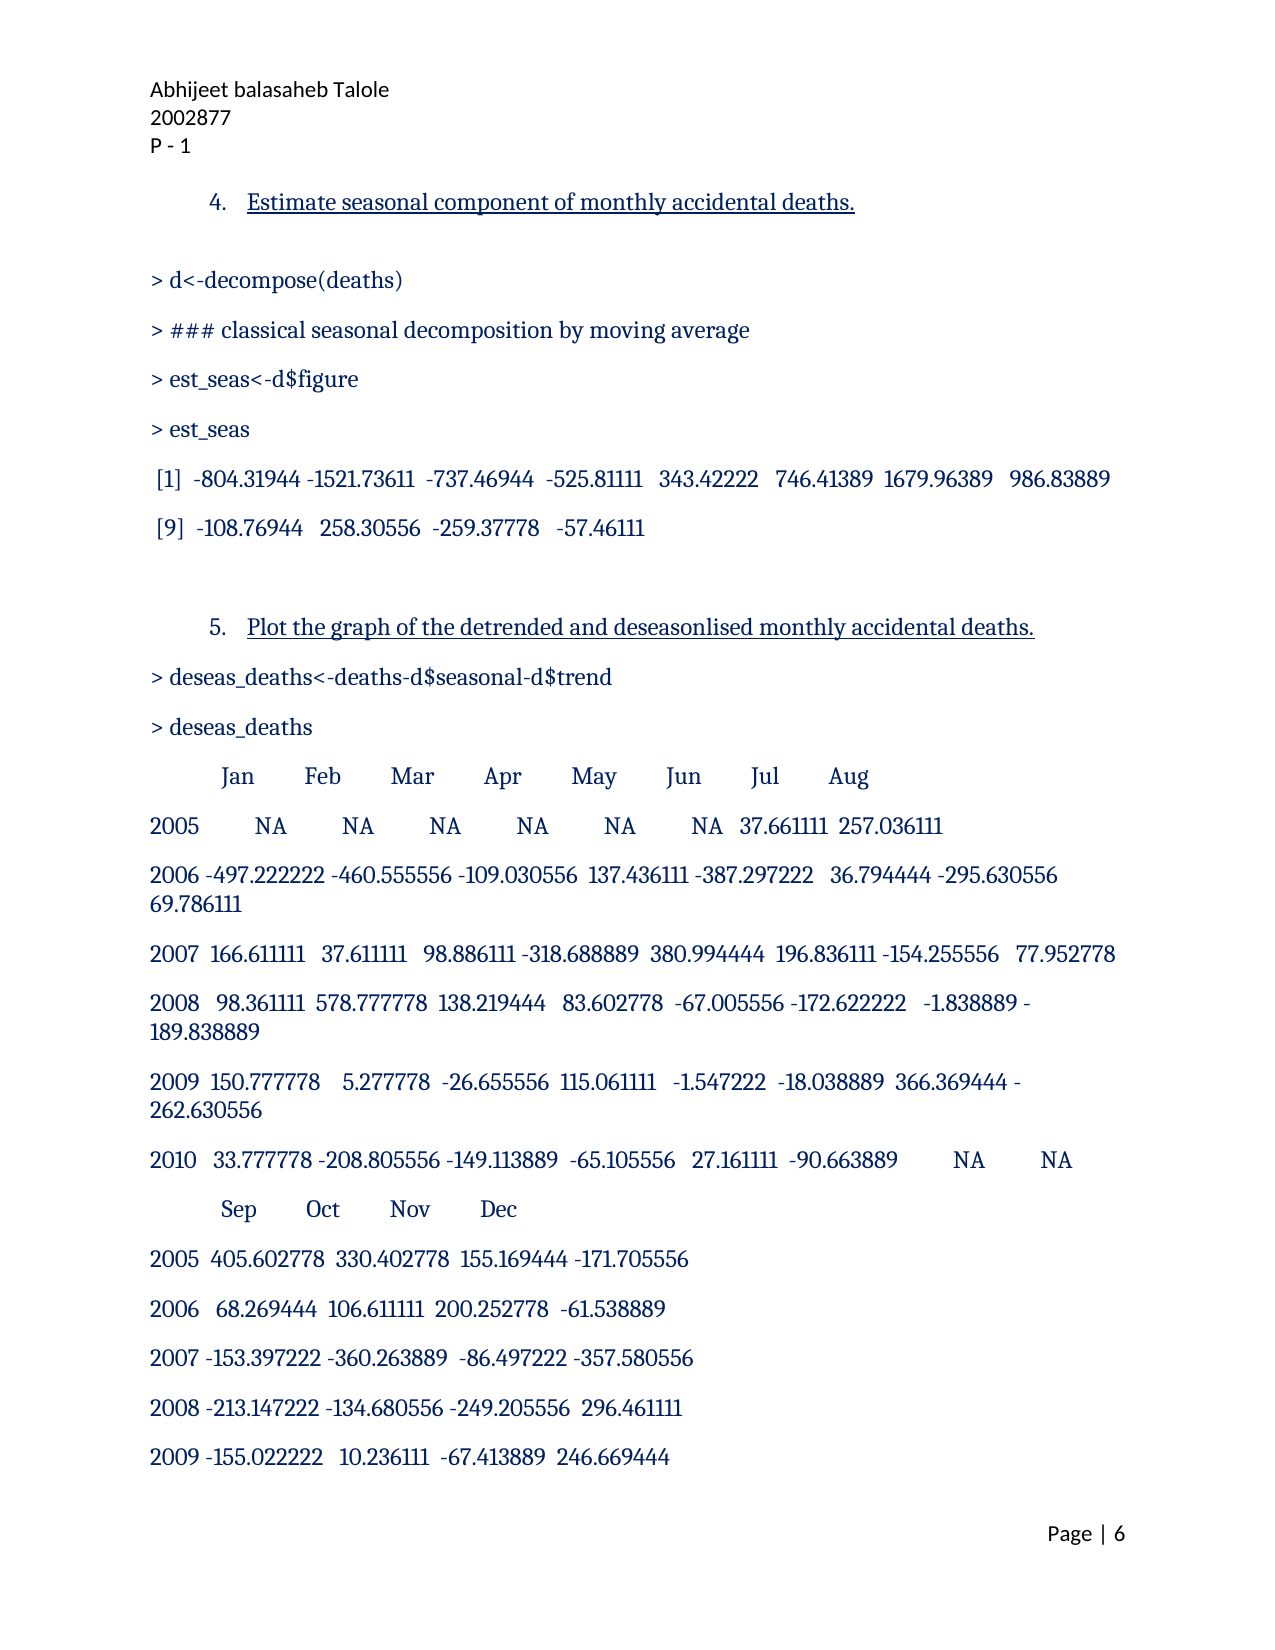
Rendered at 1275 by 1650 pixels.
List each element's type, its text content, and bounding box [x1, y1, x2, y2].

text Jan Feb Mar Apr May Jun Jul Aug [150, 762, 1125, 791]
text > ### classical seasonal decomposition by moving average [150, 316, 1125, 344]
text 2008 -213.147222 -134.680556 -249.205556 296.461111 [150, 1394, 1125, 1422]
text 2006 68.269444 106.611111 200.252778 -61.538889 [150, 1294, 1125, 1323]
text [9] -108.76944 258.30556 -259.37778 -57.46111 [150, 514, 1125, 543]
text 2008 98.361111 578.777778 138.219444 83.602778 -67.005556 -172.622222 -1.838889 -189.838889 [150, 989, 1125, 1047]
text 2005 NA NA NA NA NA NA 37.661111 257.036111 [150, 812, 1125, 840]
text 2009 -155.022222 10.236111 -67.413889 246.669444 [150, 1443, 1125, 1472]
text 2007 166.611111 37.611111 98.886111 -318.688889 380.994444 196.836111 -154.255556 77.952778 [150, 939, 1125, 968]
text 2009 150.777778 5.277778 -26.655556 115.061111 -1.547222 -18.038889 366.369444 -262.630556 [150, 1067, 1125, 1125]
text 2006 -497.222222 -460.555556 -109.030556 137.436111 -387.297222 36.794444 -295.630556 69.786111 [150, 861, 1125, 919]
list Estimate seasonal component of monthly accidental deaths. [209, 188, 1125, 217]
text Sep Oct Nov Dec [150, 1195, 1125, 1224]
text 2005 405.602778 330.402778 155.169444 -171.705556 [150, 1245, 1125, 1274]
text 2010 33.777778 -208.805556 -149.113889 -65.105556 27.161111 -90.663889 NA NA [150, 1146, 1125, 1174]
text 2007 -153.397222 -360.263889 -86.497222 -357.580556 [150, 1344, 1125, 1373]
list Plot the graph of the detrended and deseasonlised monthly accidental deaths. [209, 613, 1125, 642]
text > est_seas [150, 415, 1125, 444]
text > d<-decompose(deaths) [150, 266, 1125, 295]
text > est_seas<-d$figure [150, 365, 1125, 394]
text [1] -804.31944 -1521.73611 -737.46944 -525.81111 343.42222 746.41389 1679.96389 986.83889 [150, 464, 1125, 493]
text > deseas_deaths [150, 712, 1125, 741]
text > deseas_deaths<-deaths-d$seasonal-d$trend [150, 663, 1125, 692]
